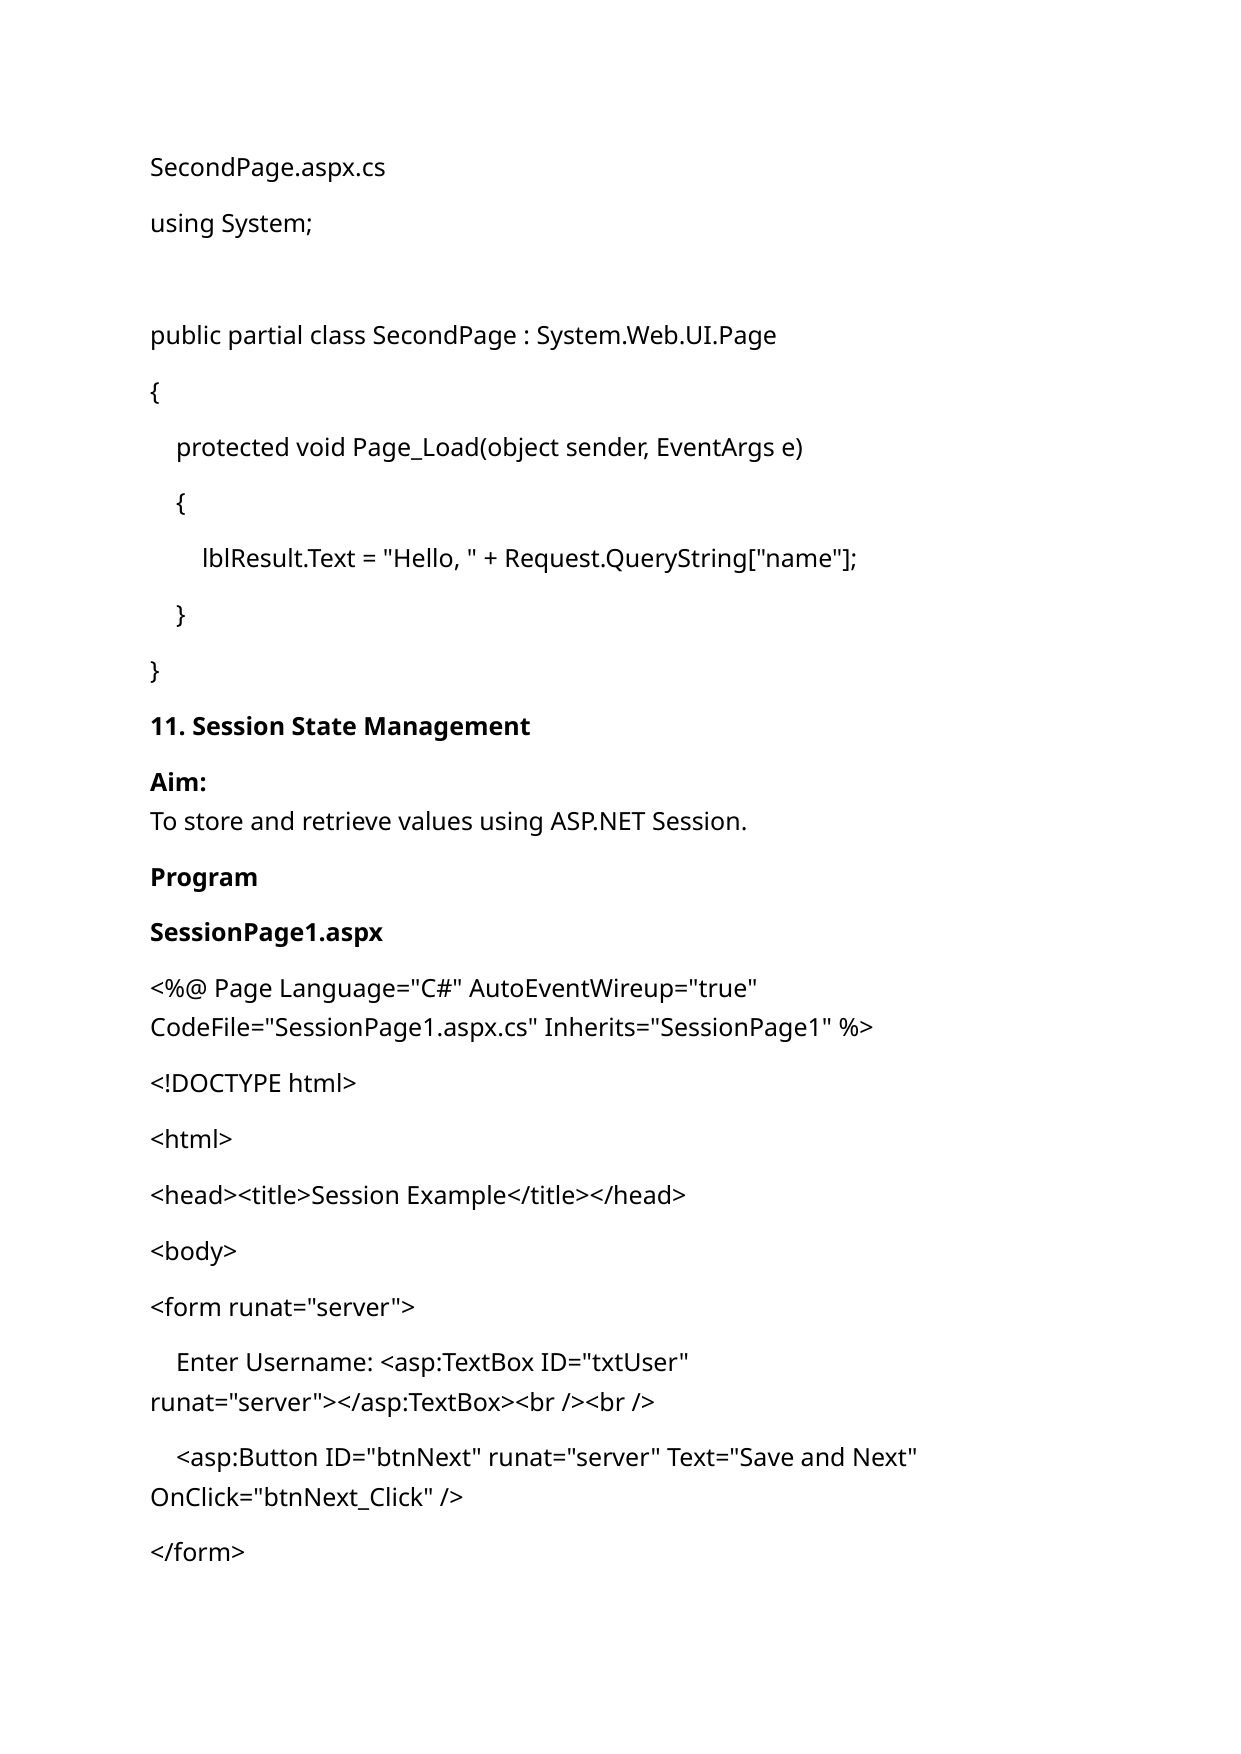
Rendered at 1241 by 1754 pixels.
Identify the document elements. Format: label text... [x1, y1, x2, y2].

text using System; [150, 206, 1090, 240]
text Aim: To store and retrieve values using ASP.NET Session. [150, 764, 1090, 837]
text Program [150, 859, 1090, 893]
text SessionPage1.aspx [150, 915, 1090, 949]
text } [150, 652, 1090, 687]
text protected void Page_Load(object sender, EventArgs e) [150, 429, 1090, 463]
text } [150, 597, 1090, 631]
text <%@ Page Language="C#" AutoEventWireup="true" CodeFile="SessionPage1.aspx.cs" Inherits="SessionPage1" %> [150, 971, 1090, 1044]
text <!DOCTYPE html> [150, 1066, 1090, 1100]
text lblResult.Text = "Hello, " + Request.QueryString["name"]; [150, 541, 1090, 575]
text <asp:Button ID="btnNext" runat="server" Text="Save and Next" OnClick="btnNext_Click" /> [150, 1440, 1090, 1513]
text { [150, 485, 1090, 519]
text 11. Session State Management [150, 708, 1090, 742]
text </form> [150, 1535, 1090, 1569]
text <html> [150, 1122, 1090, 1156]
text <form runat="server"> [150, 1289, 1090, 1323]
text Enter Username: <asp:TextBox ID="txtUser" runat="server"></asp:TextBox><br /><br /> [150, 1345, 1090, 1418]
text { [150, 373, 1090, 407]
text <body> [150, 1233, 1090, 1267]
text public partial class SecondPage : System.Web.UI.Page [150, 317, 1090, 352]
text <head><title>Session Example</title></head> [150, 1177, 1090, 1212]
text SecondPage.aspx.cs [150, 150, 1090, 184]
